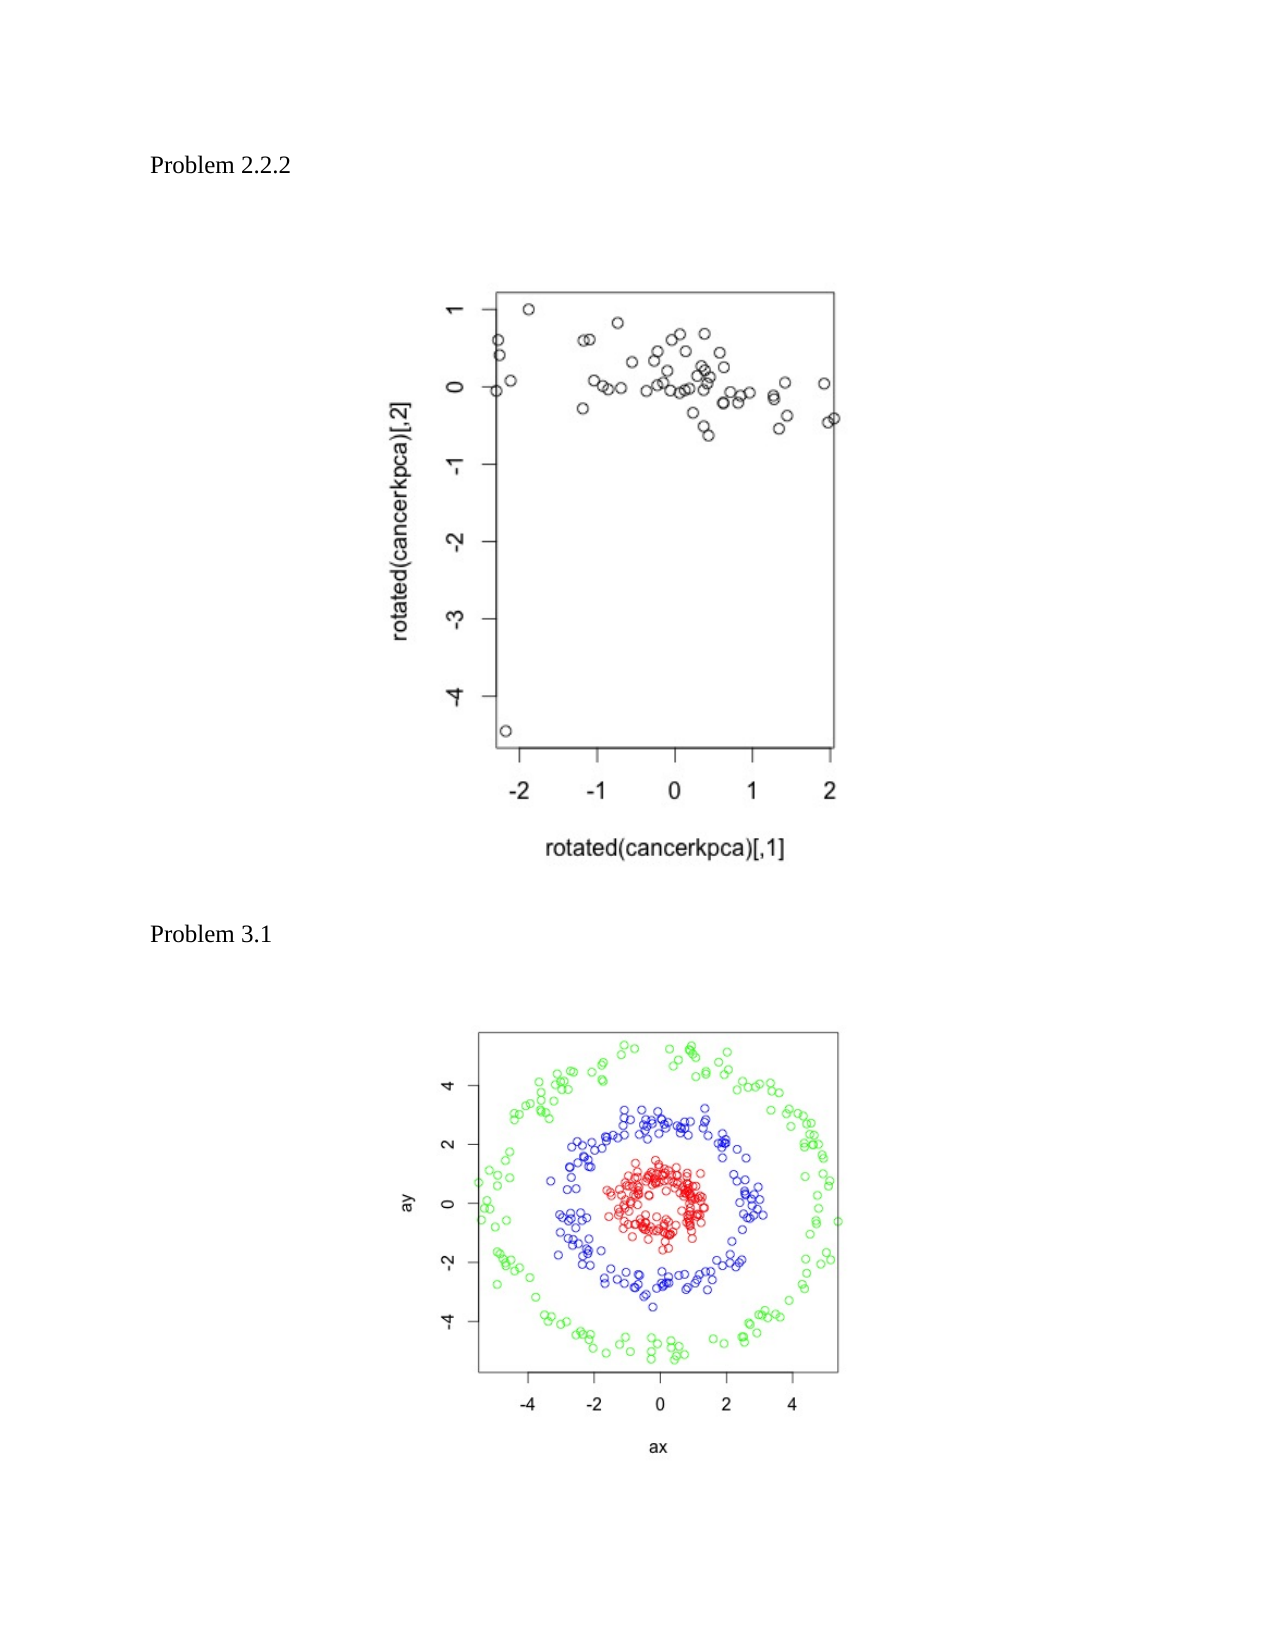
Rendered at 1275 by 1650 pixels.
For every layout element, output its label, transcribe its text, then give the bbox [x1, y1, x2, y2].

picture [393, 948, 882, 1479]
text Problem 2.2.2 [150, 150, 1125, 179]
picture [382, 178, 893, 891]
text Problem 3.1 [150, 919, 1125, 948]
